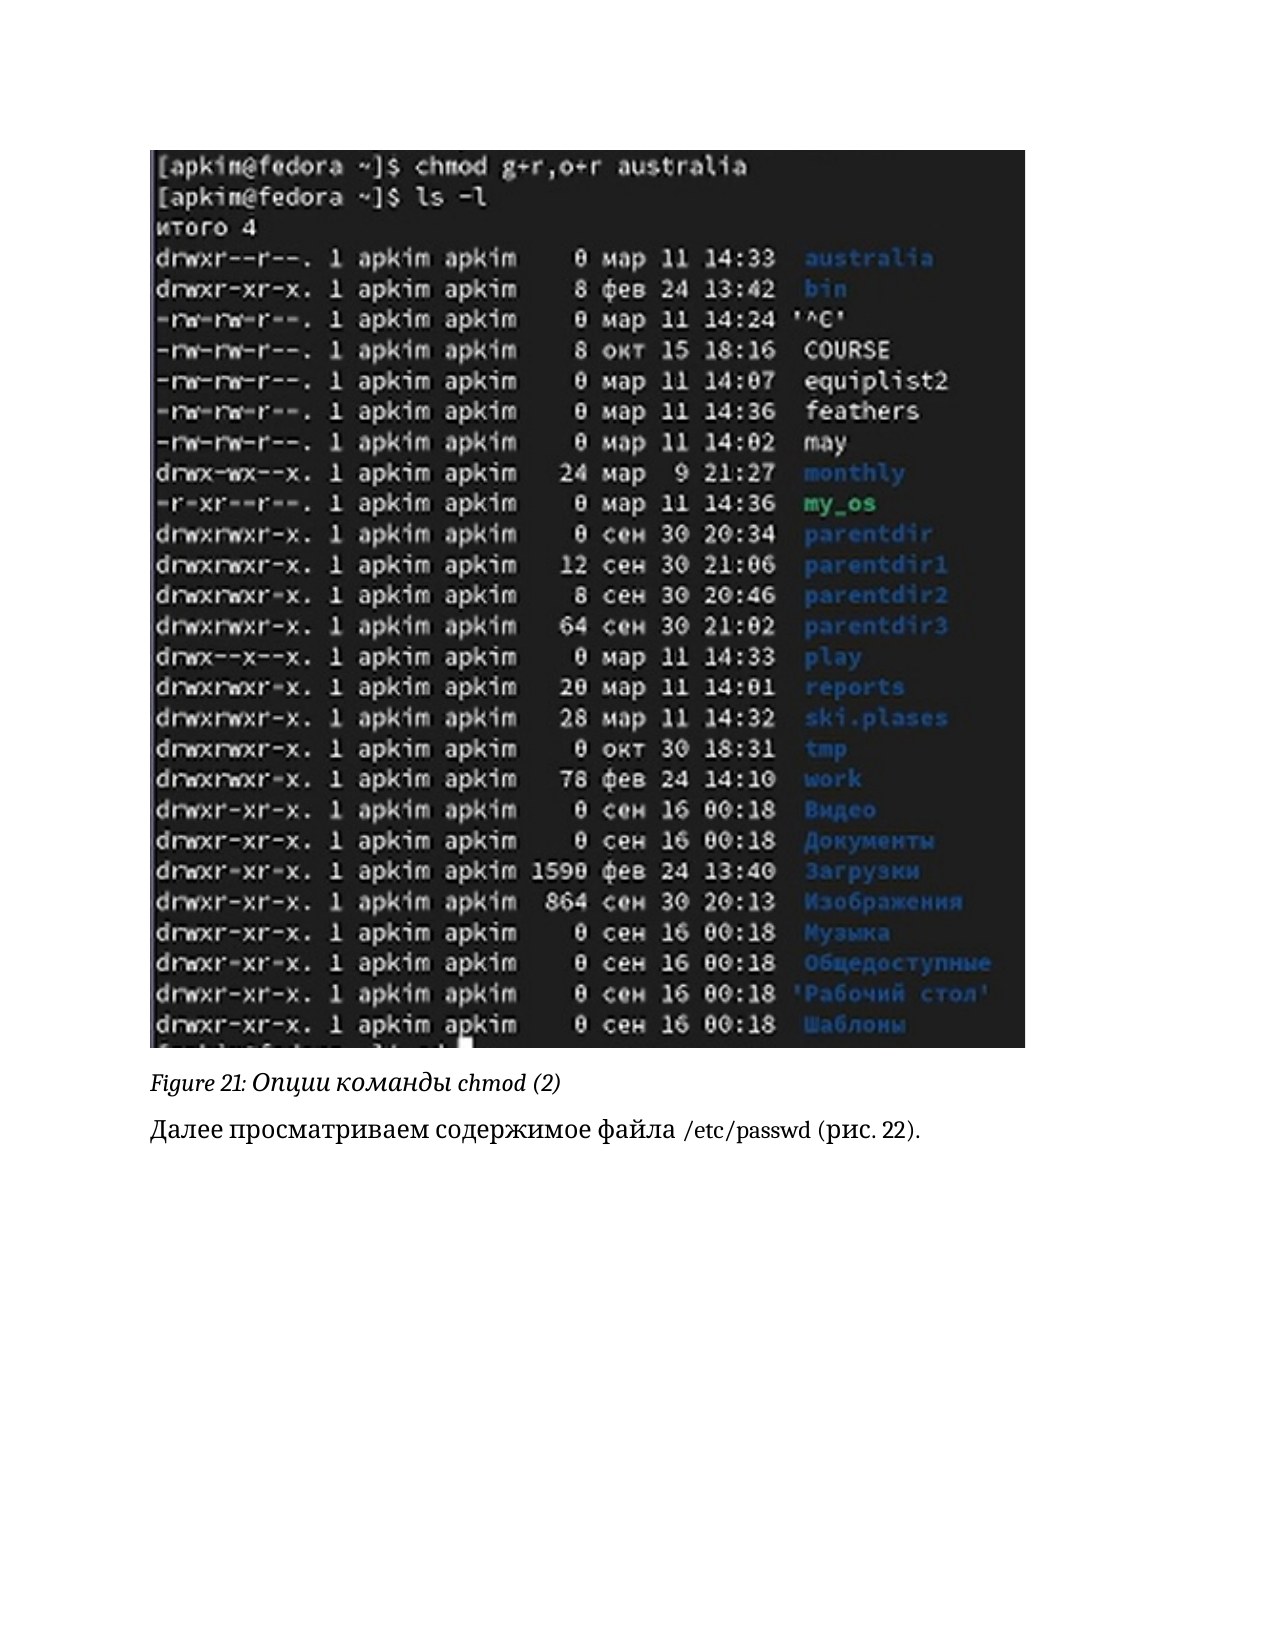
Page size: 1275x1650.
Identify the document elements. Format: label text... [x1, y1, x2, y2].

text Далее просматриваем содержимое файла /etc/passwd (рис. 22). [150, 1116, 1125, 1145]
text Figure 21: Опции команды chmod (2) [150, 1069, 1125, 1097]
picture [150, 150, 1025, 1048]
